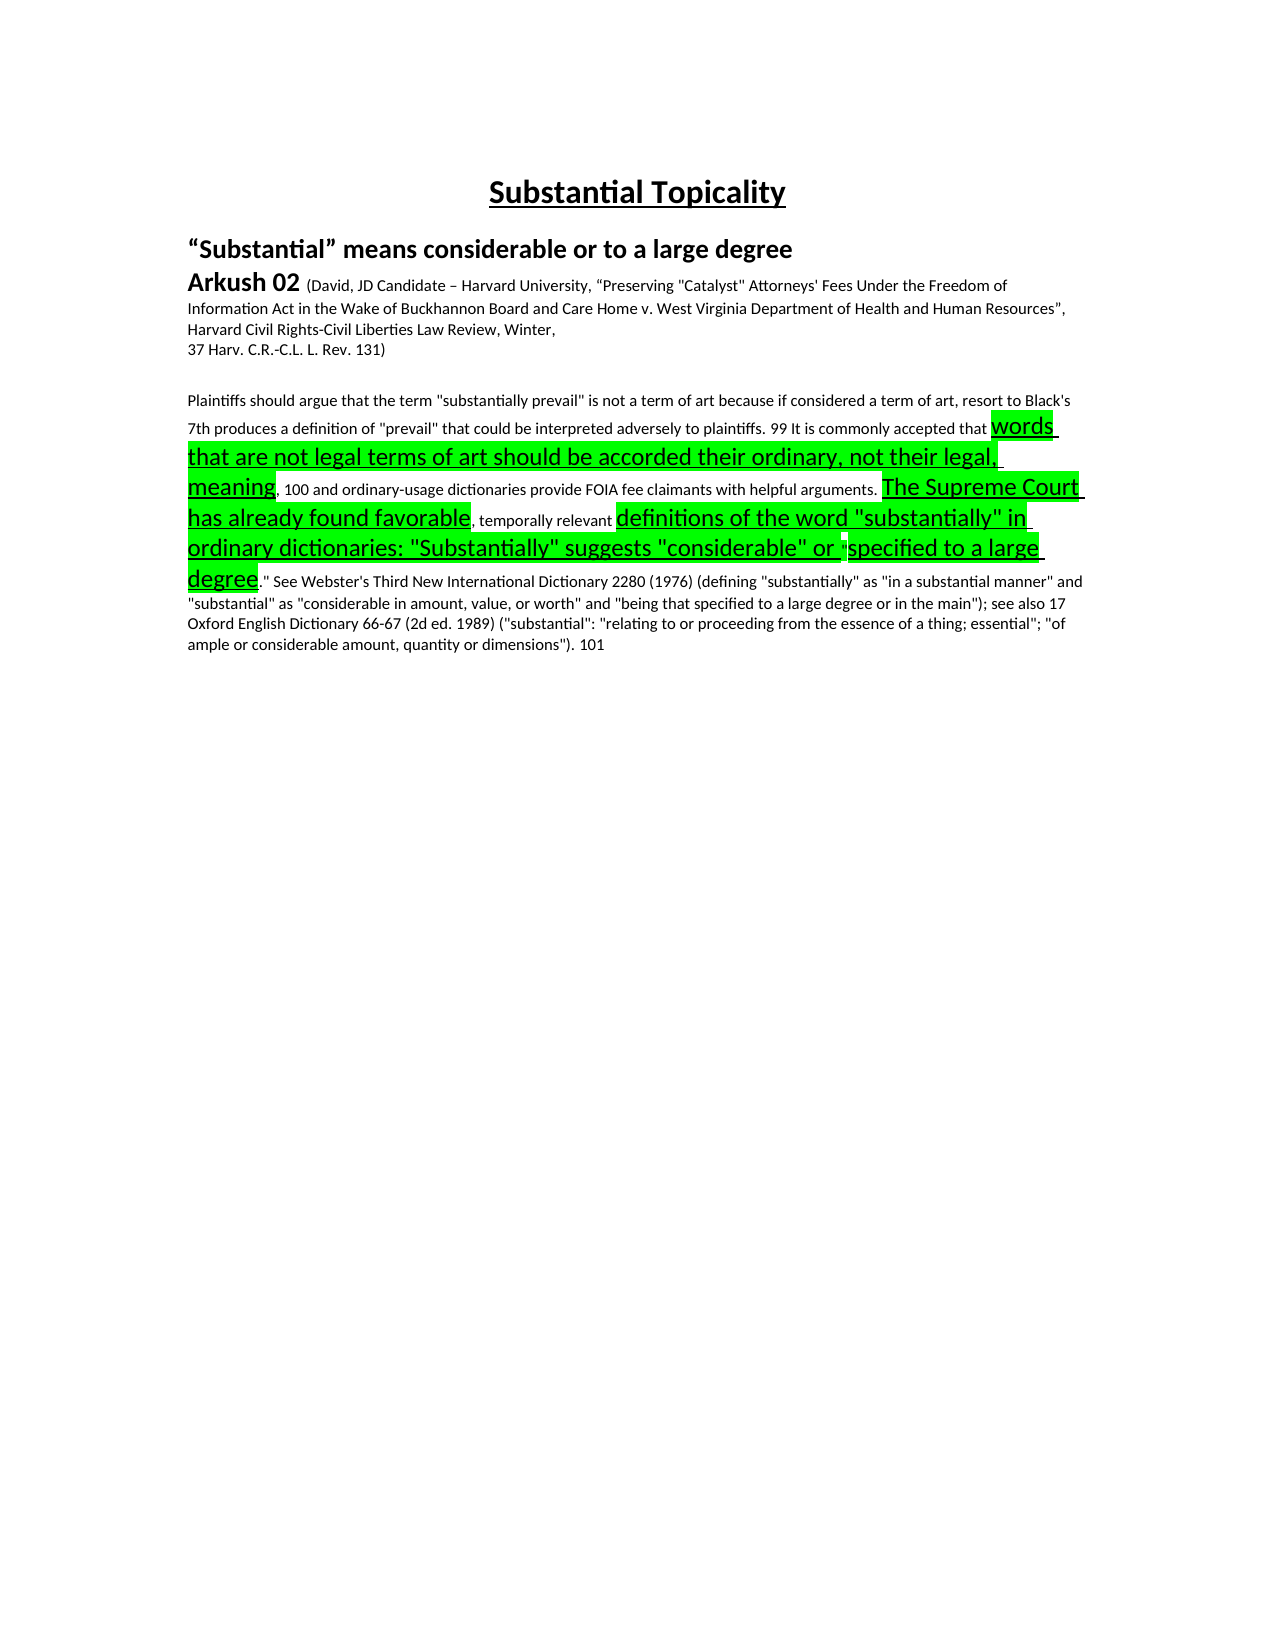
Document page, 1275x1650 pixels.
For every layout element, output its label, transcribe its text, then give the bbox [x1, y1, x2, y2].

subtitle Substantial Topicality [187, 171, 1087, 212]
subtitle “Substantial” means considerable or to a large degree [187, 232, 1087, 265]
text Plaintiffs should argue that the term "substantially prevail" is not a term of art because if considered a term of art, resort to Black's 7th produces a definition of "prevail" that could be interpreted adversely to plaintiffs. 99 It is commonly accepted that words that are not legal terms of art should be accorded their ordinary, not their legal, meaning, 100 and ordinary-usage dictionaries provide FOIA fee claimants with helpful arguments. The Supreme Court has already found favorable, temporally relevant definitions of the word "substantially" in ordinary dictionaries: "Substantially" suggests "considerable" or "specified to a large degree." See Webster's Third New International Dictionary 2280 (1976) (defining "substantially" as "in a substantial manner" and "substantial" as "considerable in amount, value, or worth" and "being that specified to a large degree or in the main"); see also 17 Oxford English Dictionary 66-67 (2d ed. 1989) ("substantial": "relating to or proceeding from the essence of a thing; essential"; "of ample or considerable amount, quantity or dimensions"). 101 [187, 390, 1087, 654]
text Arkush 02 (David, JD Candidate – Harvard University, “Preserving "Catalyst" Attorneys' Fees Under the Freedom of Information Act in the Wake of Buckhannon Board and Care Home v. West Virginia Department of Health and Human Resources”, Harvard Civil Rights-Civil Liberties Law Review, Winter, 37 Harv. C.R.-C.L. L. Rev. 131) [187, 265, 1087, 359]
